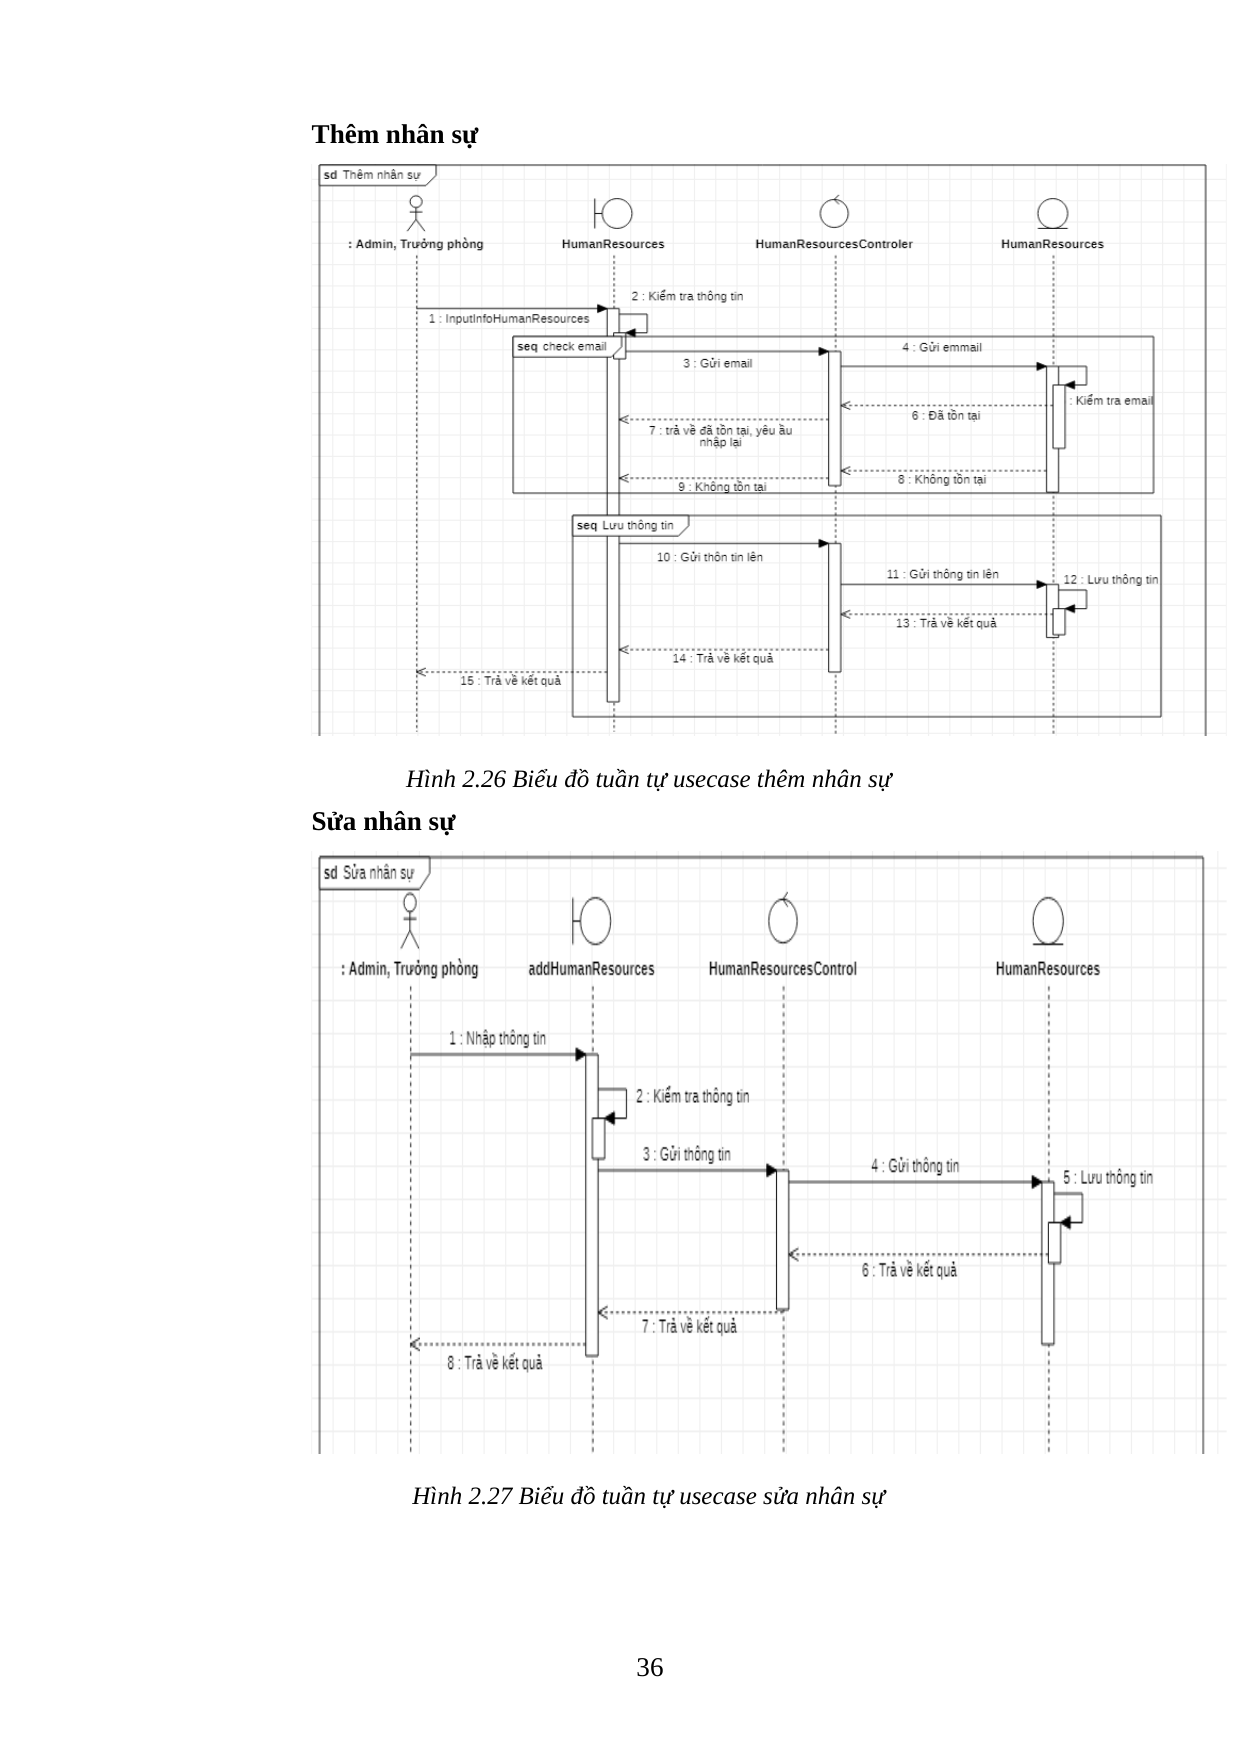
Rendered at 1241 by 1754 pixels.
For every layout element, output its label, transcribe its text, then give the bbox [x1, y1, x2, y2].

text Hình 2.26 Biểu đồ tuần tự usecase thêm nhân sự [207, 764, 1092, 792]
text Hình 2.27 Biểu đồ tuần tự usecase sửa nhân sự [207, 1481, 1092, 1510]
text Thêm nhân sự [311, 118, 1092, 149]
picture [311, 851, 1227, 1454]
picture [311, 164, 1227, 736]
text Sửa nhân sự [311, 805, 1092, 836]
